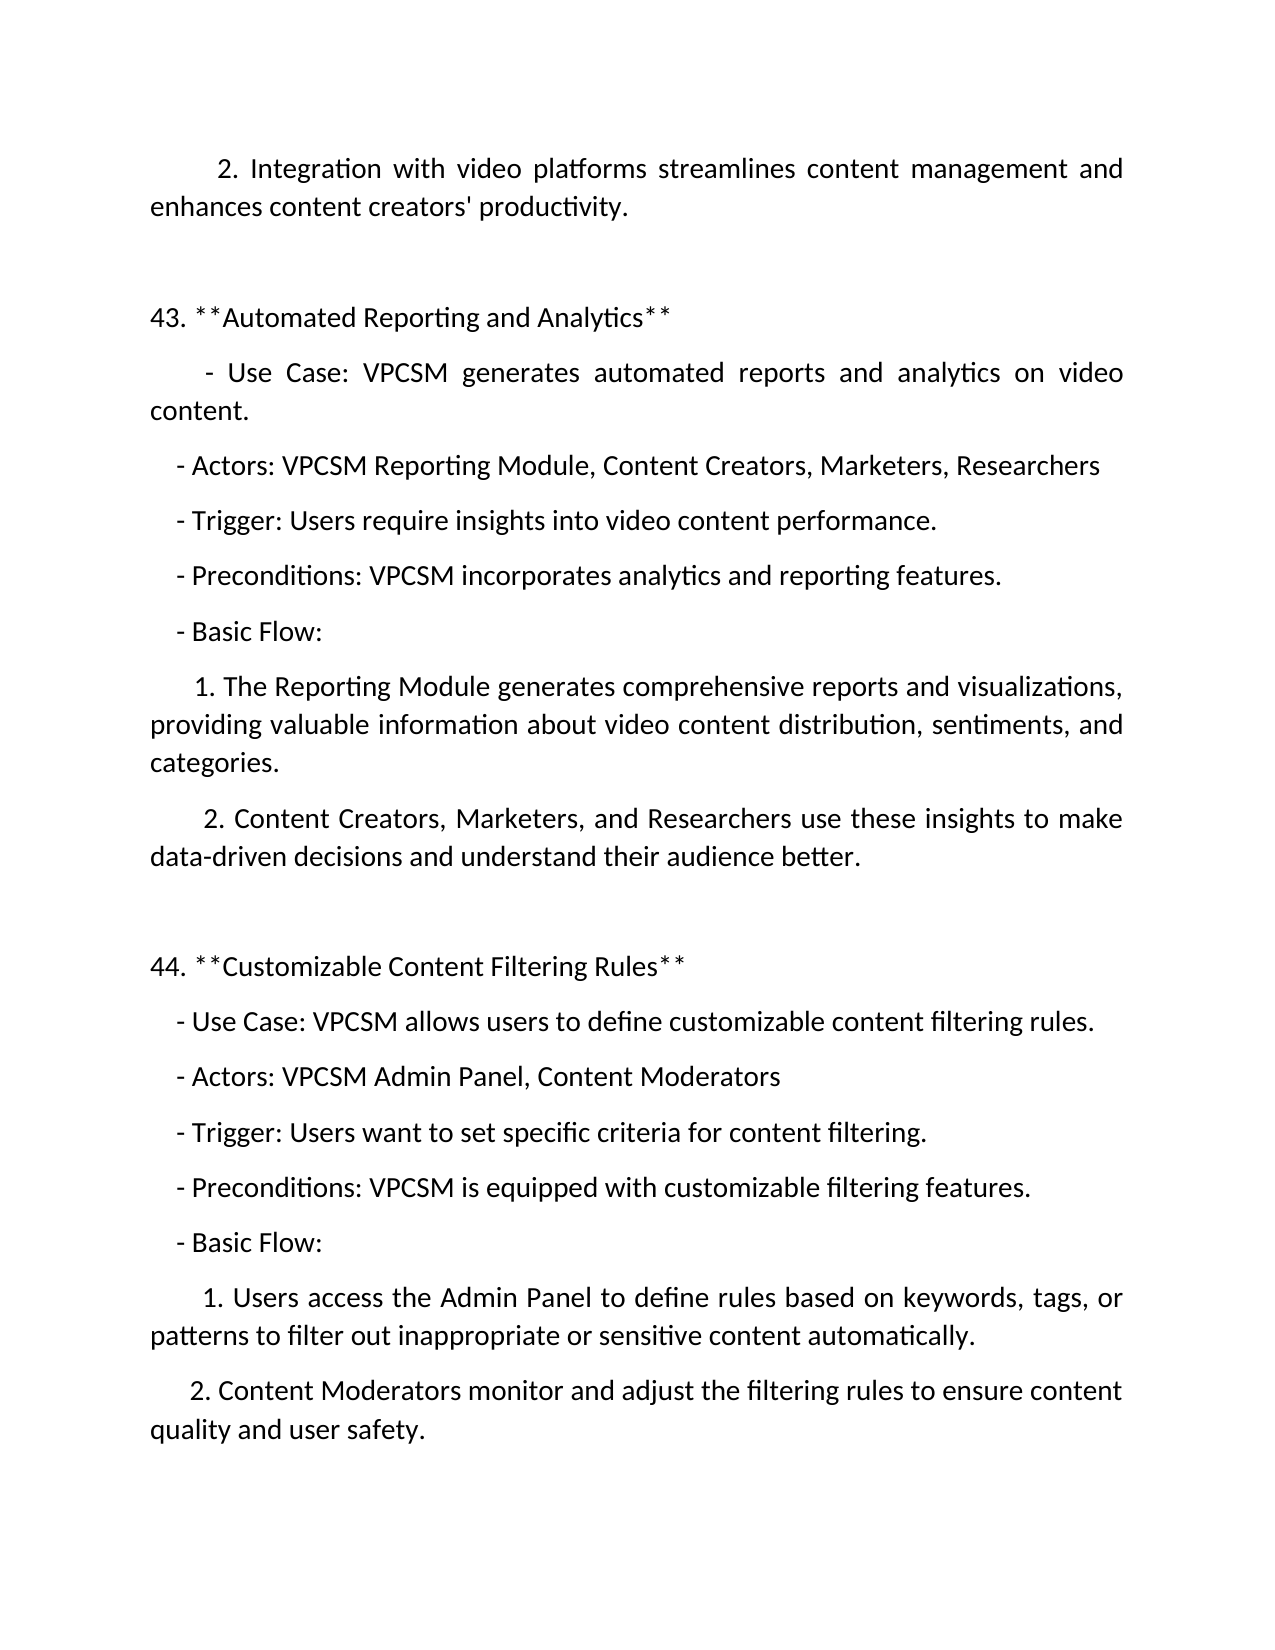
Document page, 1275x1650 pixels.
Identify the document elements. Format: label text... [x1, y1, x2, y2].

text - Preconditions: VPCSM incorporates analytics and reporting features. [150, 557, 1125, 593]
text 2. Integration with video platforms streamlines content management and enhances content creators' productivity. [150, 150, 1125, 224]
text 1. The Reporting Module generates comprehensive reports and visualizations, providing valuable information about video content distribution, sentiments, and categories. [150, 668, 1125, 780]
text 1. Users access the Admin Panel to define rules based on keywords, tags, or patterns to filter out inappropriate or sensitive content automatically. [150, 1279, 1125, 1353]
text - Basic Flow: [150, 1224, 1125, 1259]
text 43. **Automated Reporting and Analytics** [150, 299, 1125, 334]
text 44. **Customizable Content Filtering Rules** [150, 948, 1125, 984]
text - Actors: VPCSM Admin Panel, Content Moderators [150, 1058, 1125, 1094]
text - Actors: VPCSM Reporting Module, Content Creators, Marketers, Researchers [150, 447, 1125, 483]
text - Preconditions: VPCSM is equipped with customizable filtering features. [150, 1169, 1125, 1204]
text - Trigger: Users require insights into video content performance. [150, 502, 1125, 538]
text 2. Content Creators, Marketers, and Researchers use these insights to make data-driven decisions and understand their audience better. [150, 800, 1125, 874]
text - Use Case: VPCSM allows users to define customizable content filtering rules. [150, 1003, 1125, 1039]
text - Use Case: VPCSM generates automated reports and analytics on video content. [150, 354, 1125, 428]
text 2. Content Moderators monitor and adjust the filtering rules to ensure content quality and user safety. [150, 1372, 1125, 1447]
text - Trigger: Users want to set specific criteria for content filtering. [150, 1114, 1125, 1149]
text - Basic Flow: [150, 613, 1125, 648]
